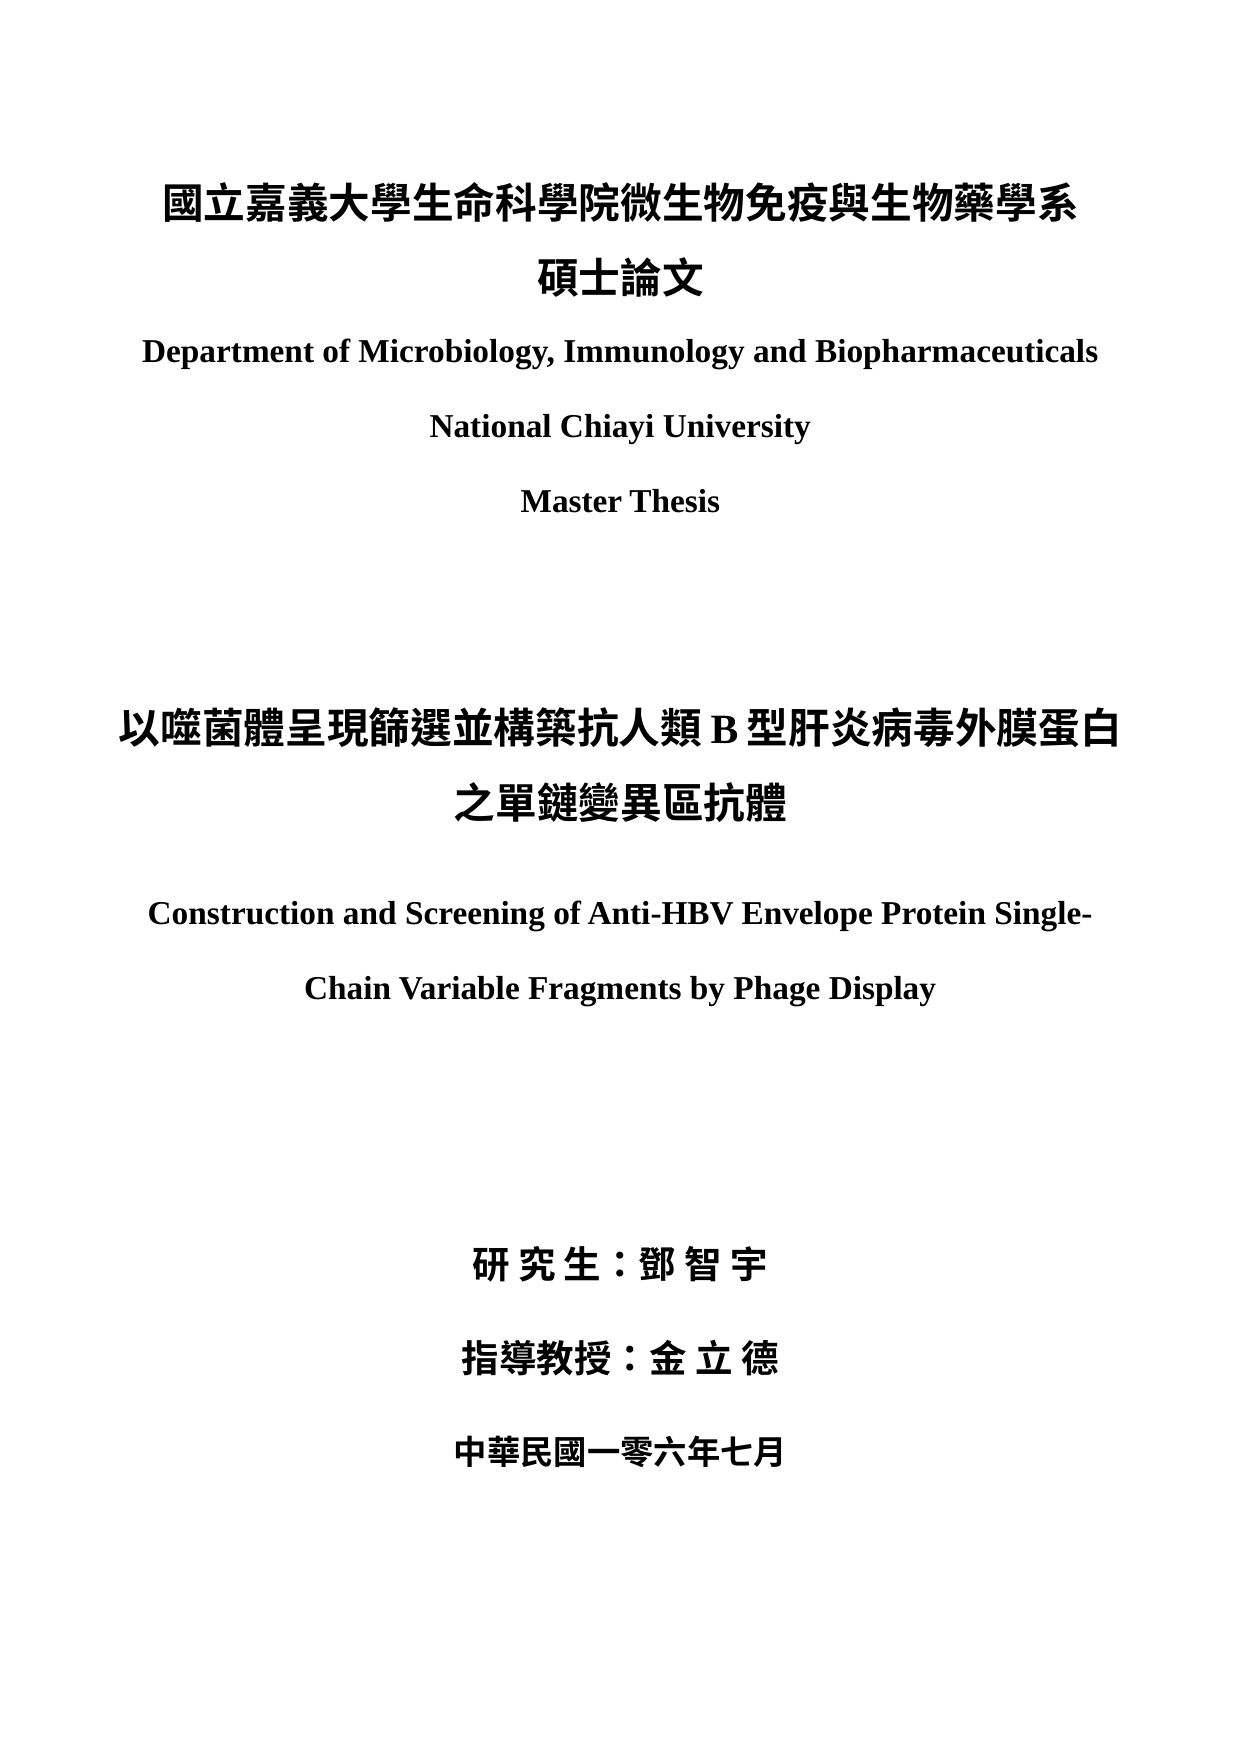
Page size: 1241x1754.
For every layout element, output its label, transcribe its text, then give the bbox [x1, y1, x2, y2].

text 國立嘉義大學生命科學院微生物免疫與生物藥學系 [118, 162, 1122, 237]
text 研 究 生：鄧 智 宇 [118, 1225, 1122, 1300]
text 碩士論文 [118, 237, 1122, 312]
text Department of Microbiology, Immunology and Biopharmaceuticals [118, 312, 1122, 387]
text 中華民國一零六年七月 [118, 1412, 1122, 1487]
text Master Thesis [118, 462, 1122, 537]
text 以噬菌體呈現篩選並構築抗人類B型肝炎病毒外膜蛋白之單鏈變異區抗體 [118, 687, 1122, 837]
text 指導教授：金 立 德 [118, 1318, 1122, 1393]
text National Chiayi University [118, 387, 1122, 462]
text Construction and Screening of Anti-HBV Envelope Protein Single-Chain Variable Fragments by Phage Display [118, 875, 1122, 1025]
